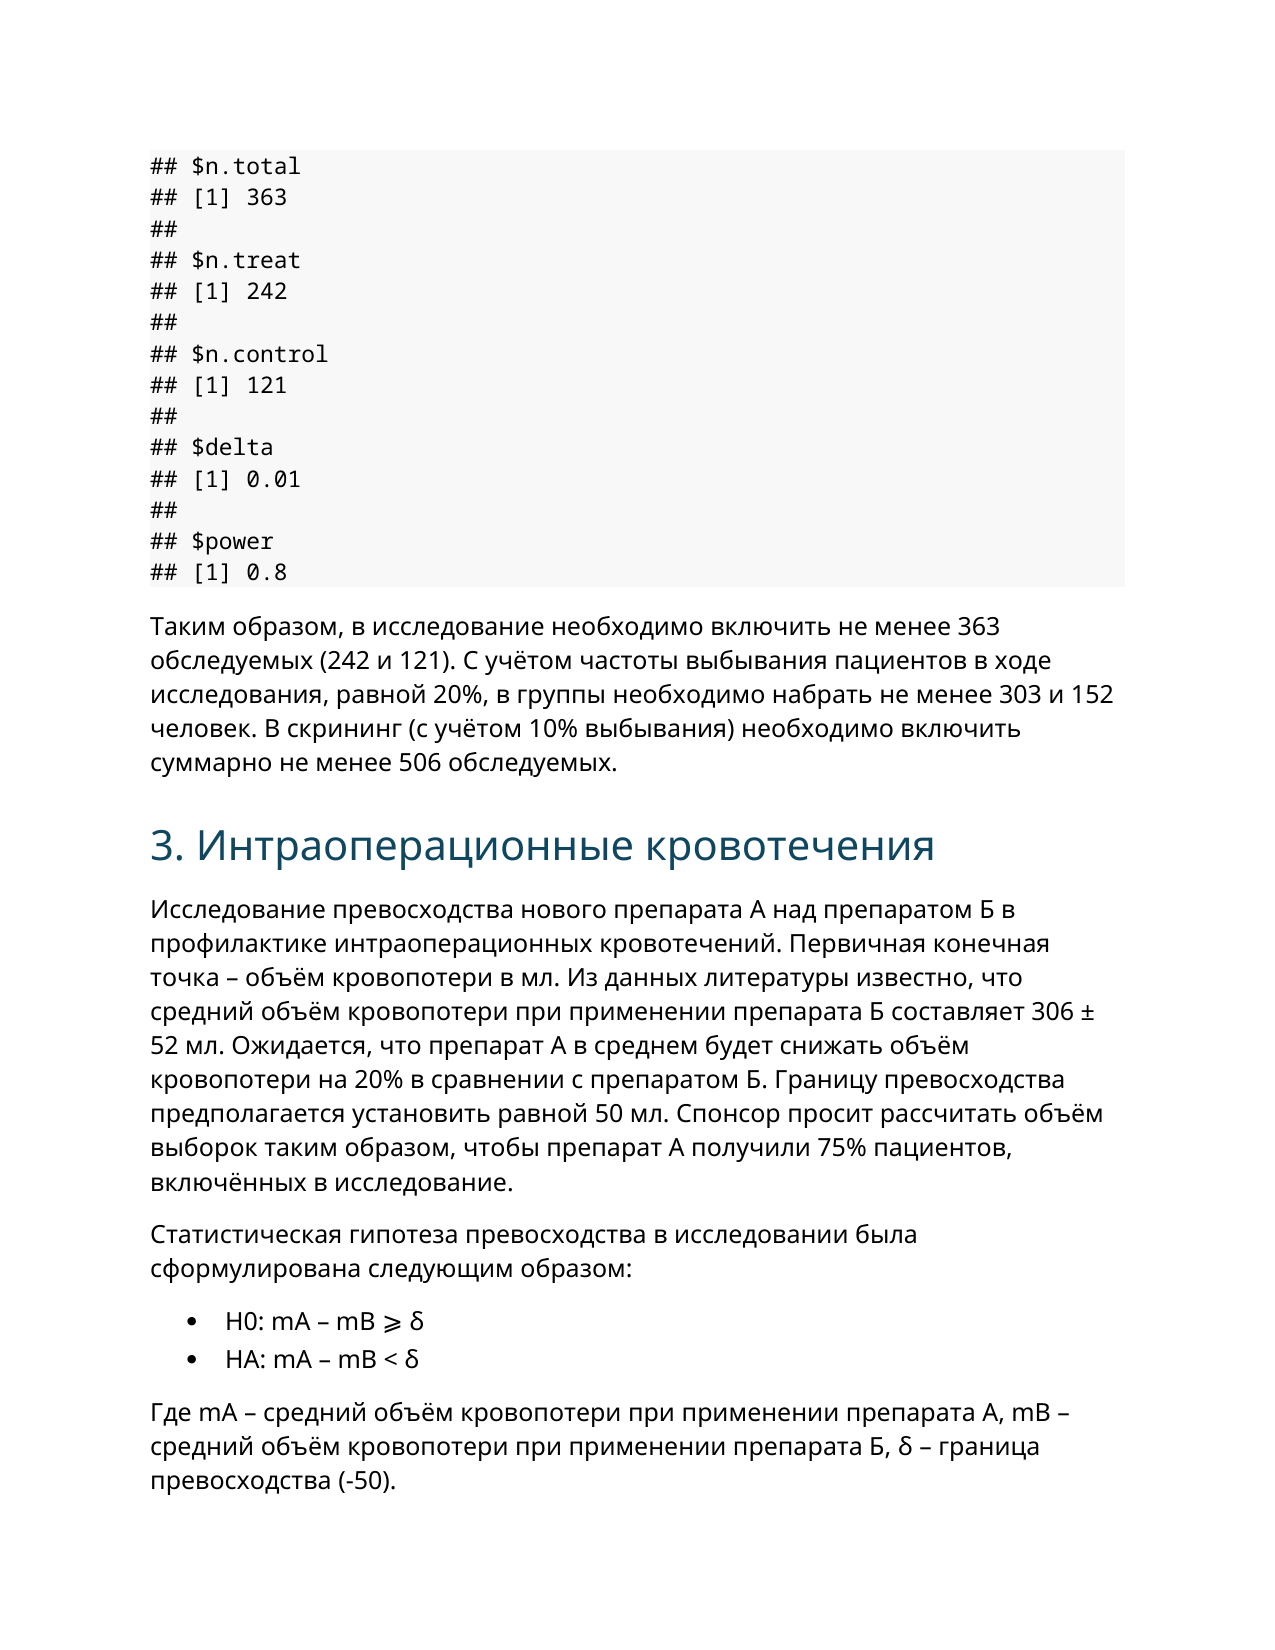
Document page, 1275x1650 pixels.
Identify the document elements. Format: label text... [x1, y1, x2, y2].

text Статистическая гипотеза превосходства в исследовании была сформулирована следующим образом: [150, 1217, 1125, 1285]
text ## $n.total ## [1] 363 ## ## $n.treat ## [1] 242 ## ## $n.control ## [1] 121 ## ## $delta ## [1] 0.01 ## ## $power ## [1] 0.8 [150, 150, 1125, 587]
list H0: mA – mB ⩾ δ [187, 1304, 1125, 1338]
text Исследование превосходства нового препарата А над препаратом Б в профилактике интраоперационных кровотечений. Первичная конечная точка – объём кровопотери в мл. Из данных литературы известно, что средний объём кровопотери при применении препарата Б составляет 306 ± 52 мл. Ожидается, что препарат А в среднем будет снижать объём кровопотери на 20% в сравнении с препаратом Б. Границу превосходства предполагается установить равной 50 мл. Спонсор просит рассчитать объём выборок таким образом, чтобы препарат А получили 75% пациентов, включённых в исследование. [150, 892, 1125, 1198]
subtitle 3. Интраоперационные кровотечения [150, 816, 1125, 873]
text Где mA – средний объём кровопотери при применении препарата А, mB – средний объём кровопотери при применении препарата Б, δ – граница превосходства (-50). [150, 1394, 1125, 1497]
text Таким образом, в исследование необходимо включить не менее 363 обследуемых (242 и 121). С учётом частоты выбывания пациентов в ходе исследования, равной 20%, в группы необходимо набрать не менее 303 и 152 человек. В скрининг (с учётом 10% выбывания) необходимо включить суммарно не менее 506 обследуемых. [150, 608, 1125, 779]
list HA: mA – mB < δ [187, 1342, 1125, 1376]
